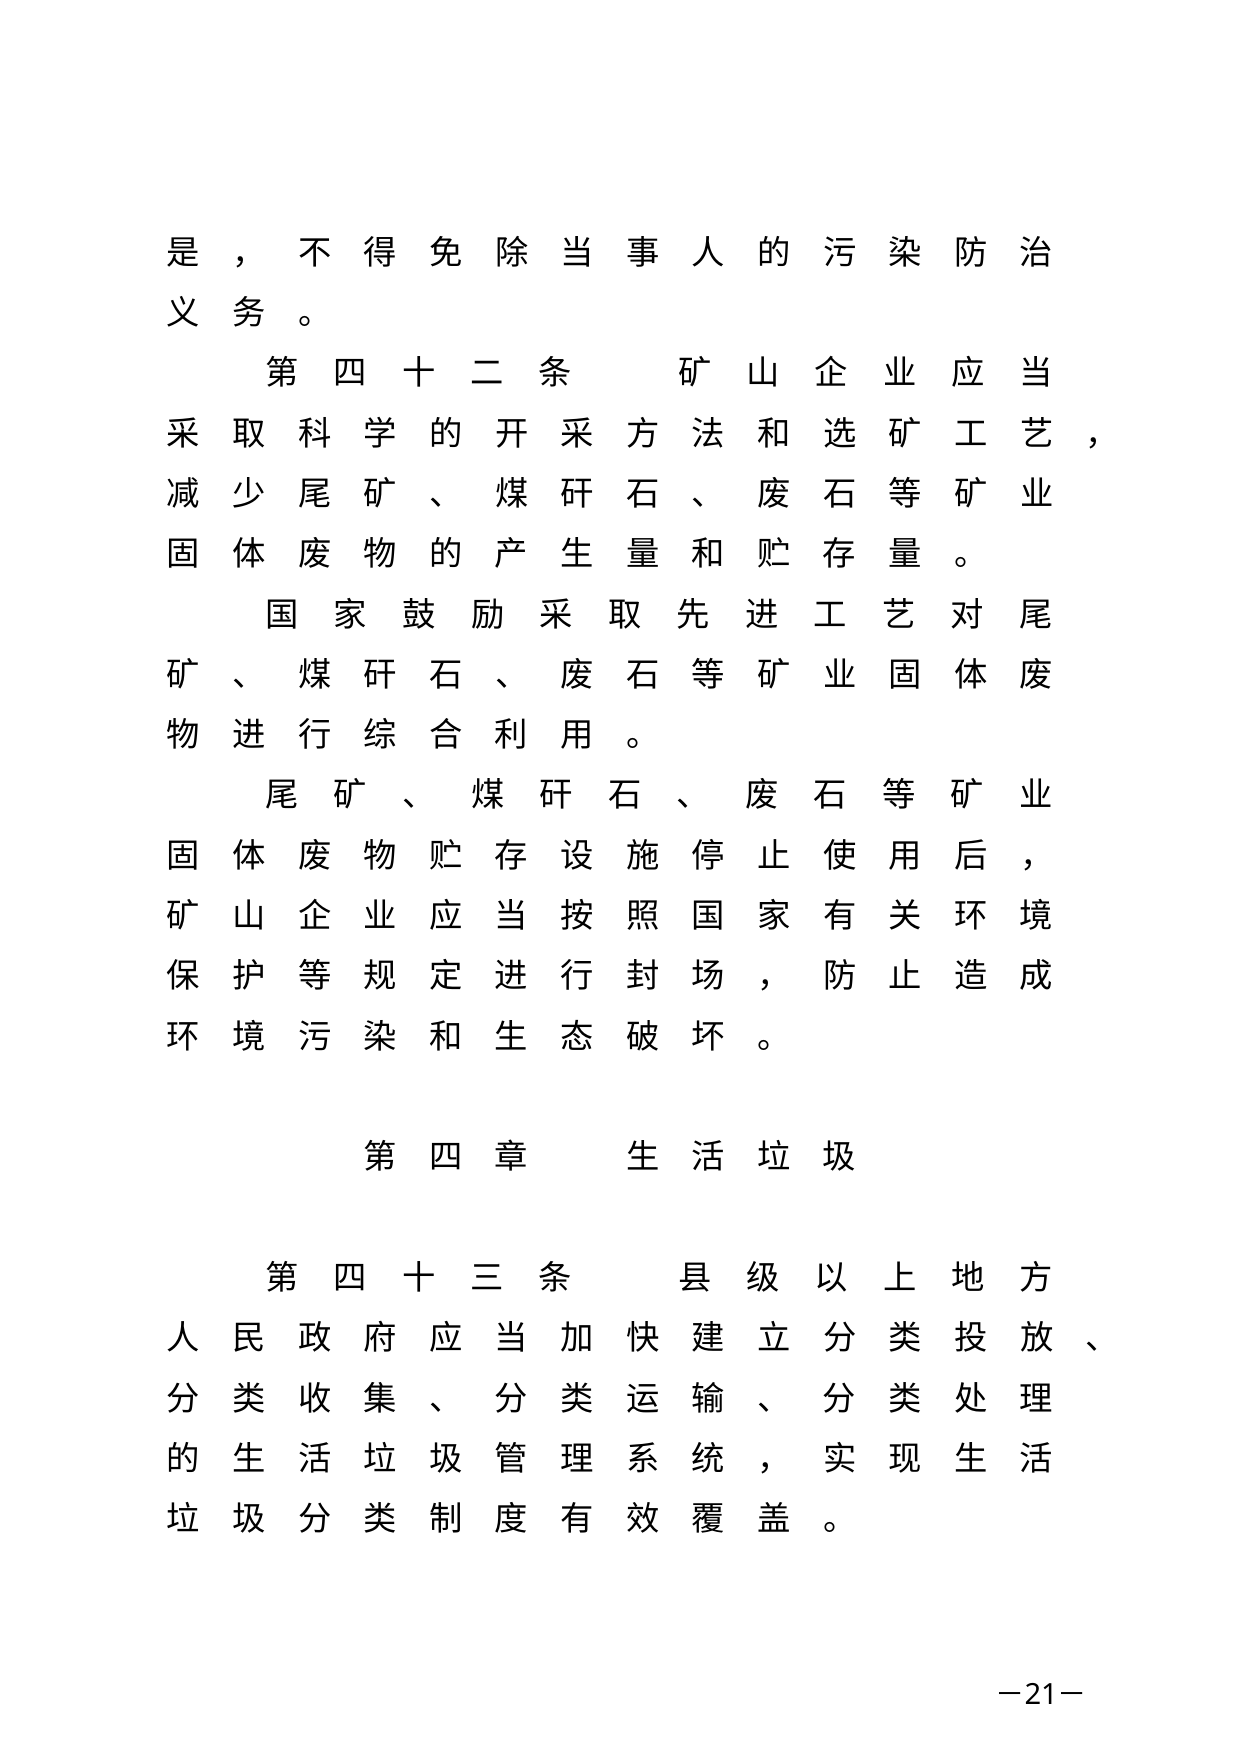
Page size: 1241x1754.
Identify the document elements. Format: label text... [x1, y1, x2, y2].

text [167, 219, 1085, 340]
text 国家鼓励采取先进工艺对尾矿、煤矸石、废石等矿业固体废物进行综合利用。 [167, 581, 1085, 762]
text 第四十三条 县级以上地方人民政府应当加快建立分类投放、分类收集、分类运输、分类处理的生活垃圾管理系统，实现生活垃圾分类制度有效覆盖。 [167, 1245, 1085, 1546]
text 尾矿、煤矸石、废石等矿业固体废物贮存设施停止使用后，矿山企业应当按照国家有关环境保护等规定进行封场，防止造成环境污染和生态破坏。 [167, 762, 1085, 1064]
text 第四章 生活垃圾 [167, 1124, 1085, 1184]
text 第四十二条 矿山企业应当采取科学的开采方法和选矿工艺，减少尾矿、煤矸石、废石等矿业固体废物的产生量和贮存量。 [167, 340, 1085, 581]
